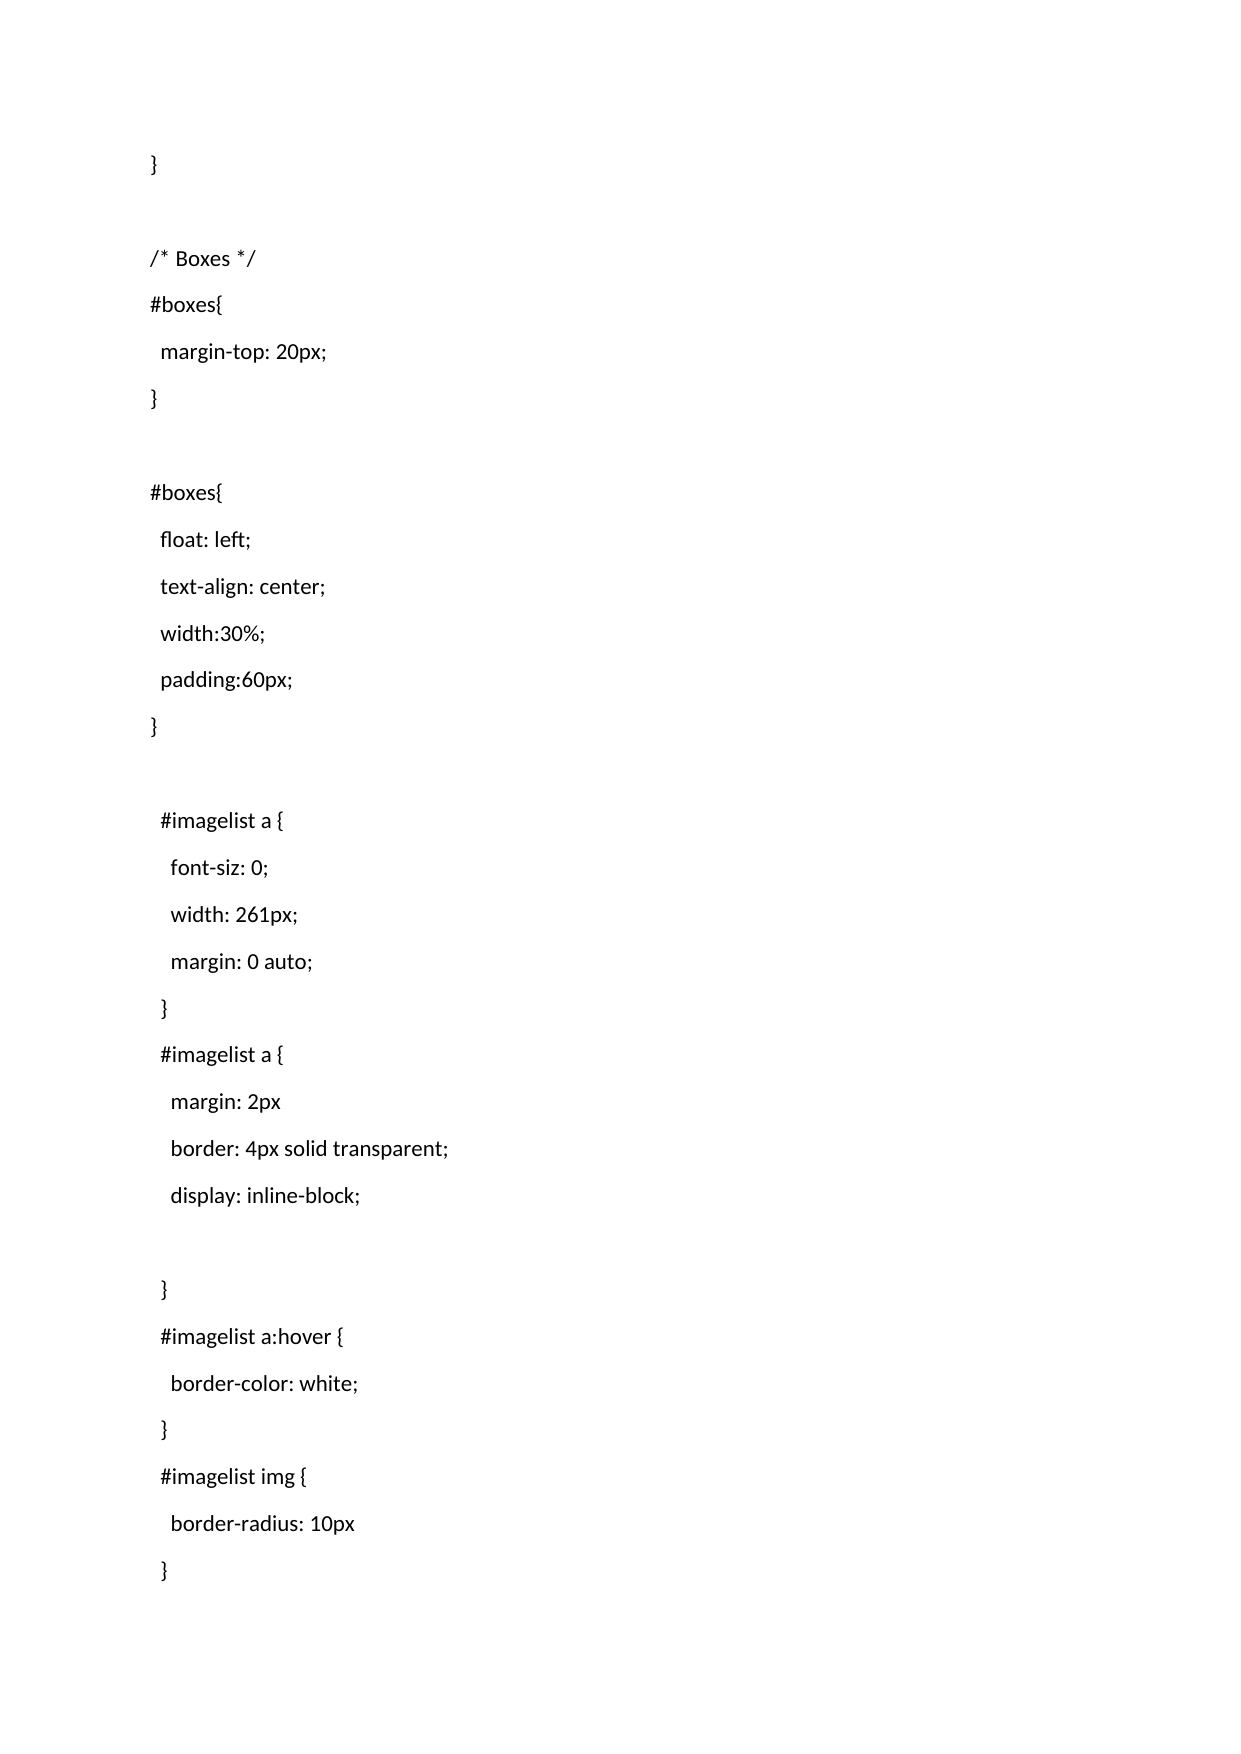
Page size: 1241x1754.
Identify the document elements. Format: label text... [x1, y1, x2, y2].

text float: left; [150, 525, 1090, 553]
text #imagelist a:hover { [150, 1322, 1090, 1350]
text padding:60px; [150, 666, 1090, 694]
text text-align: center; [150, 572, 1090, 600]
text border-color: white; [150, 1369, 1090, 1397]
text } [150, 1275, 1090, 1303]
text margin: 0 auto; [150, 947, 1090, 975]
text #imagelist a { [150, 806, 1090, 834]
text font-siz: 0; [150, 853, 1090, 881]
text width: 261px; [150, 900, 1090, 928]
text #imagelist img { [150, 1462, 1090, 1491]
text } [150, 384, 1090, 412]
text display: inline-block; [150, 1181, 1090, 1209]
text margin: 2px [150, 1087, 1090, 1116]
text #boxes{ [150, 291, 1090, 319]
text } [150, 1556, 1090, 1584]
text border: 4px solid transparent; [150, 1134, 1090, 1162]
text /* Boxes */ [150, 244, 1090, 272]
text } [150, 150, 1090, 178]
text width:30%; [150, 619, 1090, 647]
text } [150, 994, 1090, 1022]
text } [150, 712, 1090, 741]
text #boxes{ [150, 478, 1090, 506]
text } [150, 1416, 1090, 1444]
text #imagelist a { [150, 1041, 1090, 1069]
text margin-top: 20px; [150, 337, 1090, 366]
text border-radius: 10px [150, 1509, 1090, 1537]
